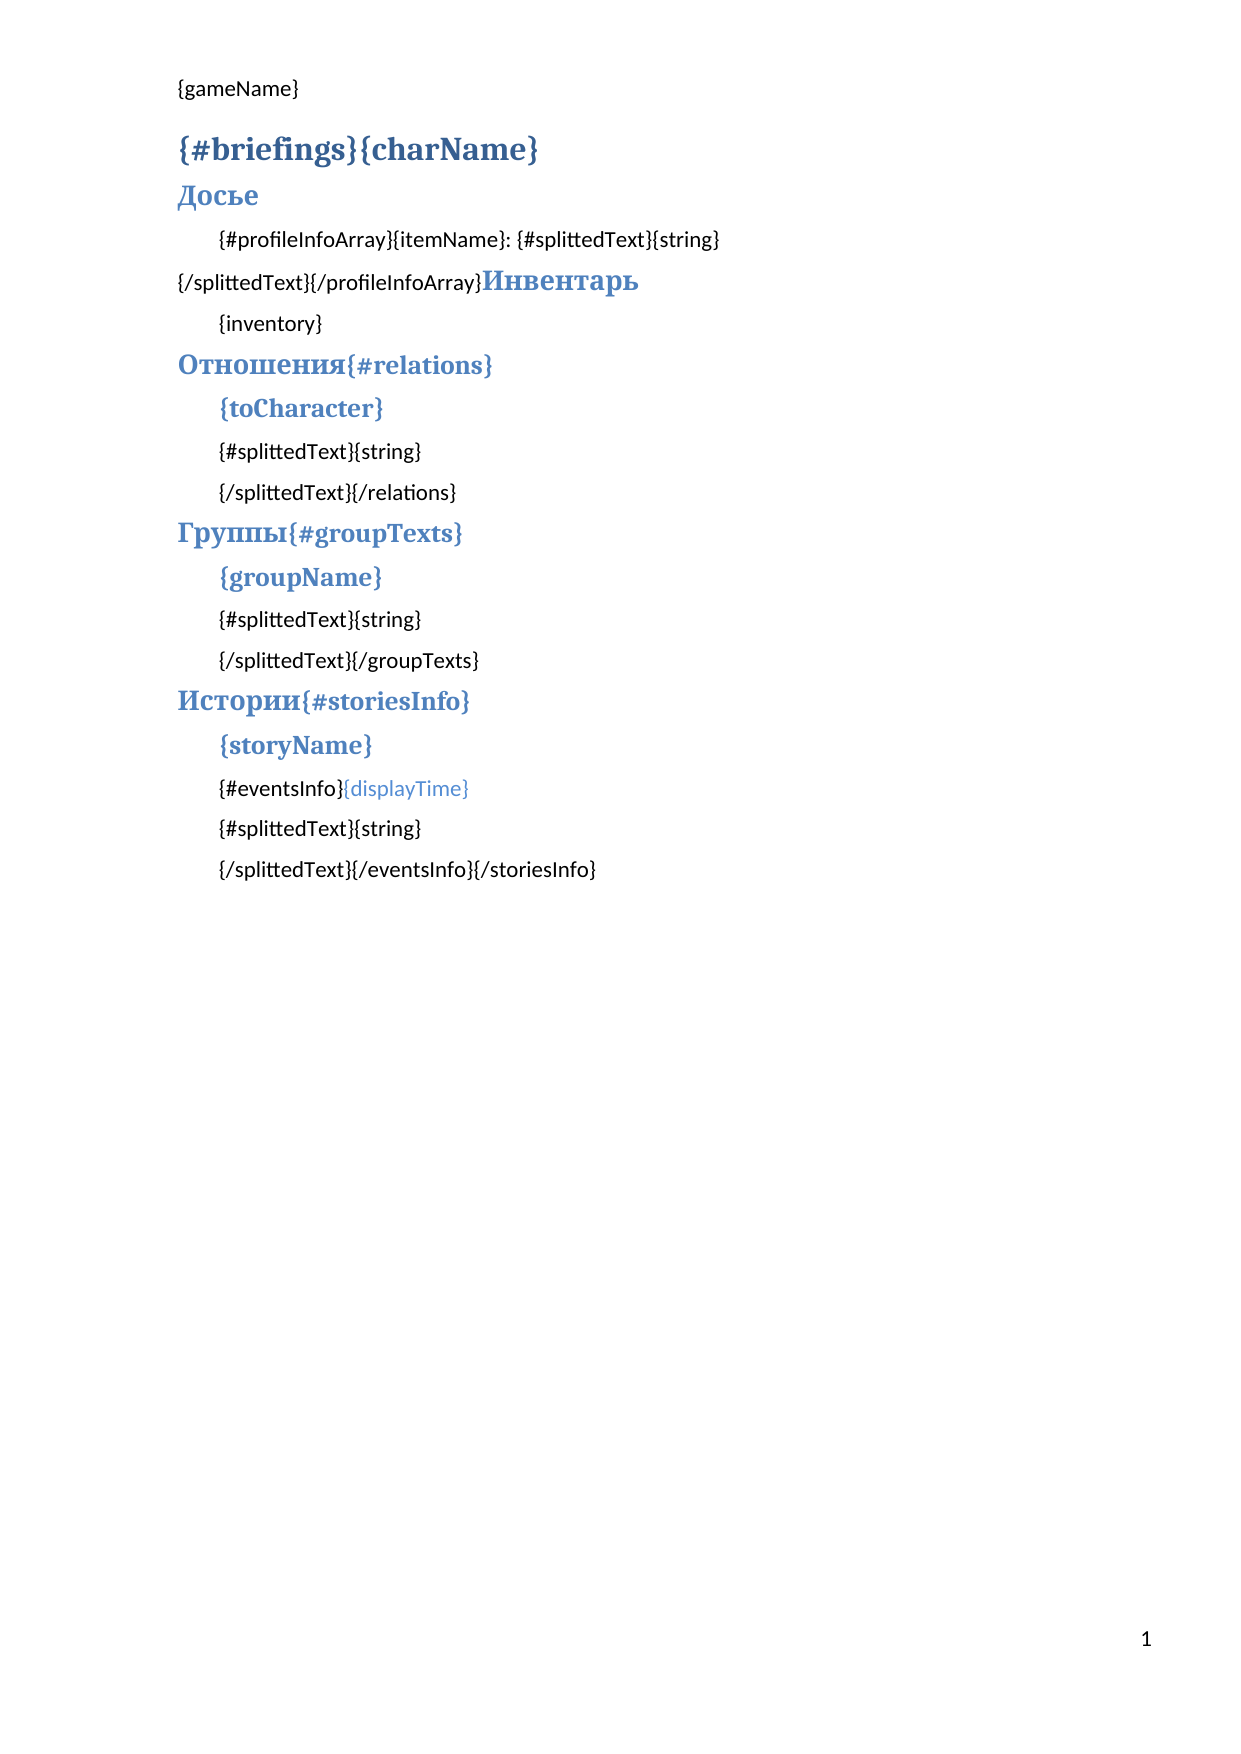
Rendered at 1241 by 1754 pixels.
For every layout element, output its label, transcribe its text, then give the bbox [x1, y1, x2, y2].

text {#splittedText}{string} [177, 814, 1152, 842]
text {#eventsInfo}{displayTime} [177, 774, 1152, 802]
text {inventory} [177, 309, 1152, 337]
subtitle Отношения{#relations} [177, 350, 1152, 381]
subtitle Истории{#storiesInfo} [177, 686, 1152, 718]
subtitle {storyName} [177, 730, 1152, 761]
text {/splittedText}{/eventsInfo}{/storiesInfo} [177, 855, 1152, 883]
subtitle Досье [177, 181, 1152, 213]
text {#splittedText}{string} [177, 605, 1152, 633]
text {#profileInfoArray}{itemName}: {#splittedText}{string} [177, 225, 1152, 253]
subtitle {groupName} [177, 562, 1152, 593]
subtitle {#briefings}{charName} [177, 131, 1152, 169]
subtitle {/splittedText}{/profileInfoArray}Инвентарь [177, 266, 1152, 297]
text {#splittedText}{string} [177, 437, 1152, 465]
text {/splittedText}{/relations} [177, 478, 1152, 506]
text {/splittedText}{/groupTexts} [177, 646, 1152, 674]
subtitle Группы{#groupTexts} [177, 518, 1152, 549]
subtitle {toCharacter} [177, 393, 1152, 424]
